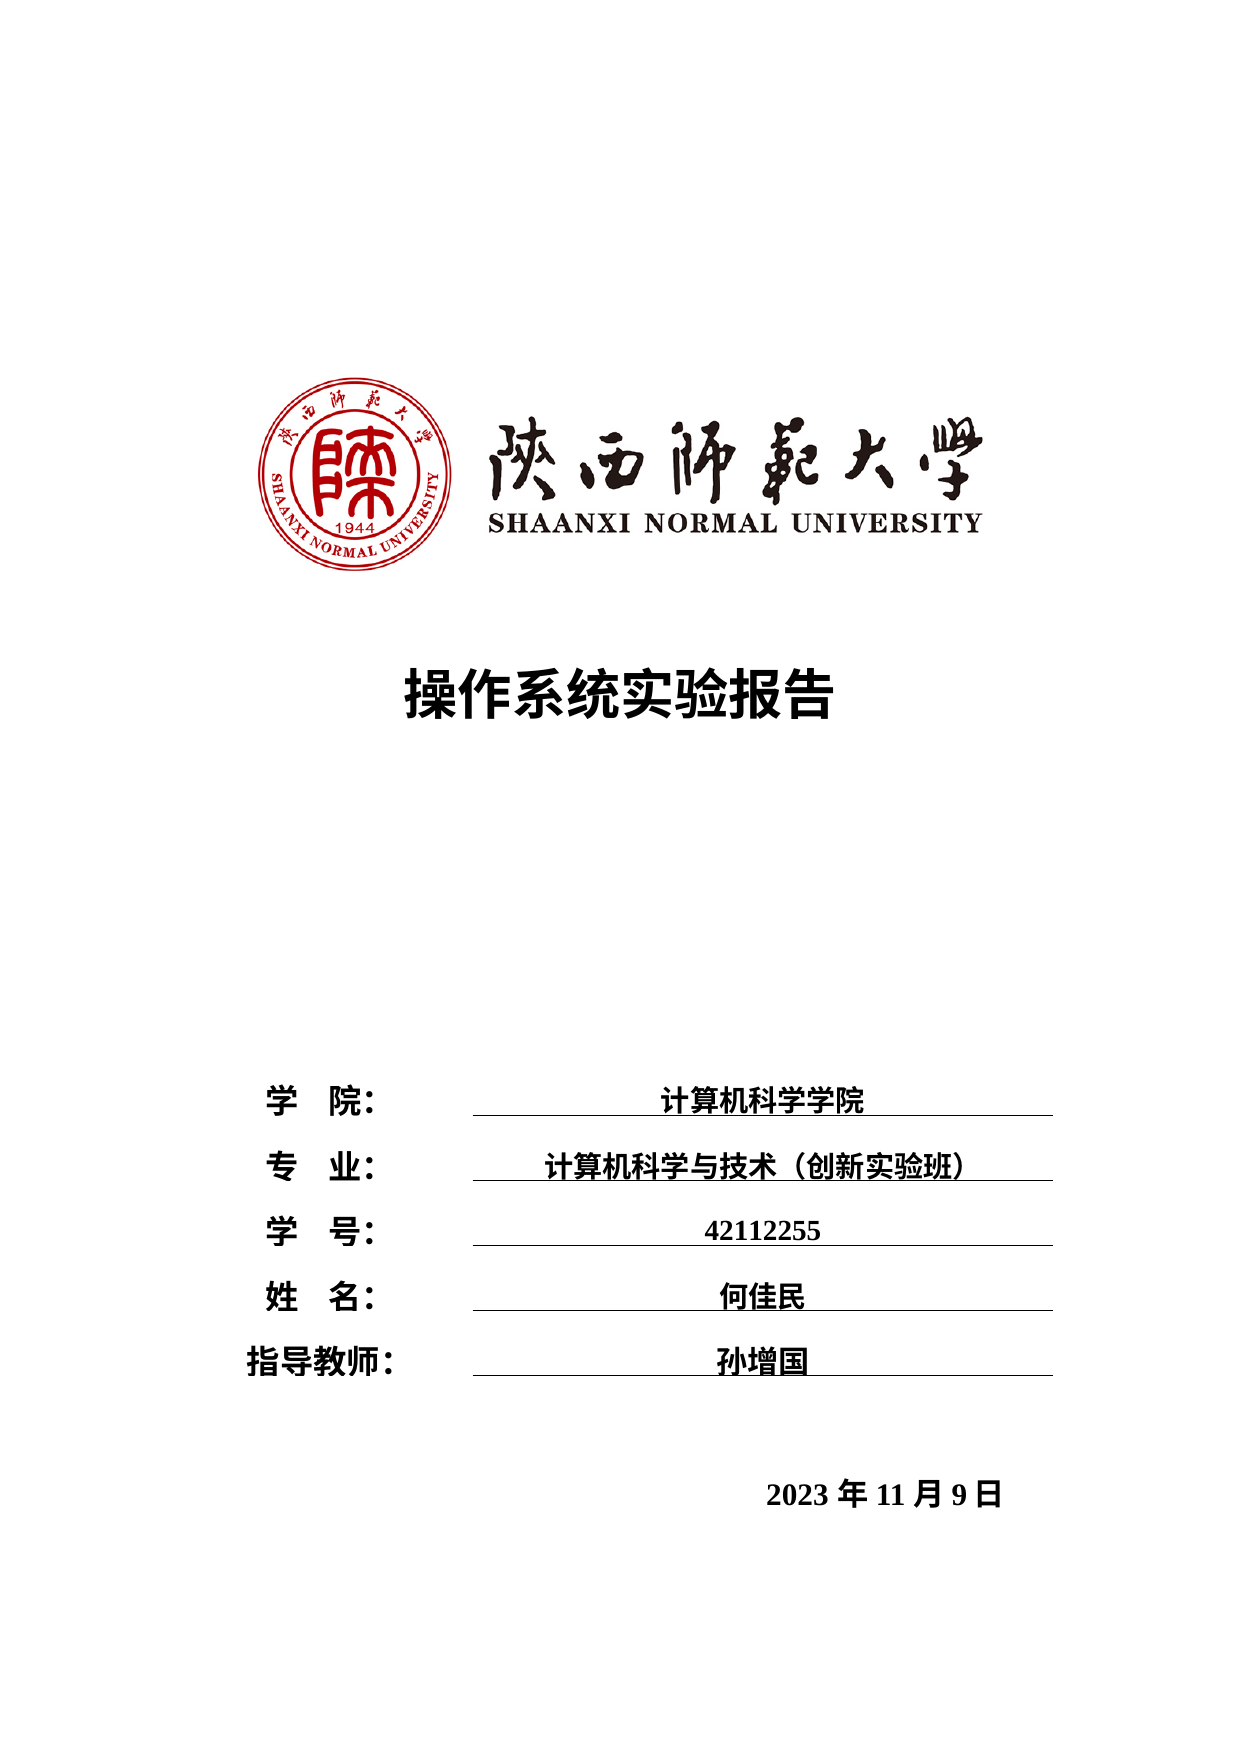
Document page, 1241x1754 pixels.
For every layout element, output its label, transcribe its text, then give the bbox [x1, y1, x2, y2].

table_cell 姓 名： [188, 1245, 472, 1310]
table_cell 专 业： [188, 1115, 472, 1180]
table_cell 学 号： [188, 1180, 472, 1245]
picture [187, 162, 1053, 596]
table_header 计算机科学学院 [473, 1050, 1053, 1115]
table_cell 孙增国 [473, 1311, 1053, 1375]
table_header 学 院： [188, 1050, 472, 1115]
text 操作系统实验报告 [187, 642, 1053, 740]
text 2023 年 11 月 9日 [187, 1459, 1053, 1524]
table_cell 42112255 [473, 1181, 1053, 1245]
table_cell 何佳民 [473, 1246, 1053, 1310]
table_cell 指导教师： [188, 1310, 472, 1375]
table_cell 计算机科学与技术（创新实验班） [473, 1116, 1053, 1180]
